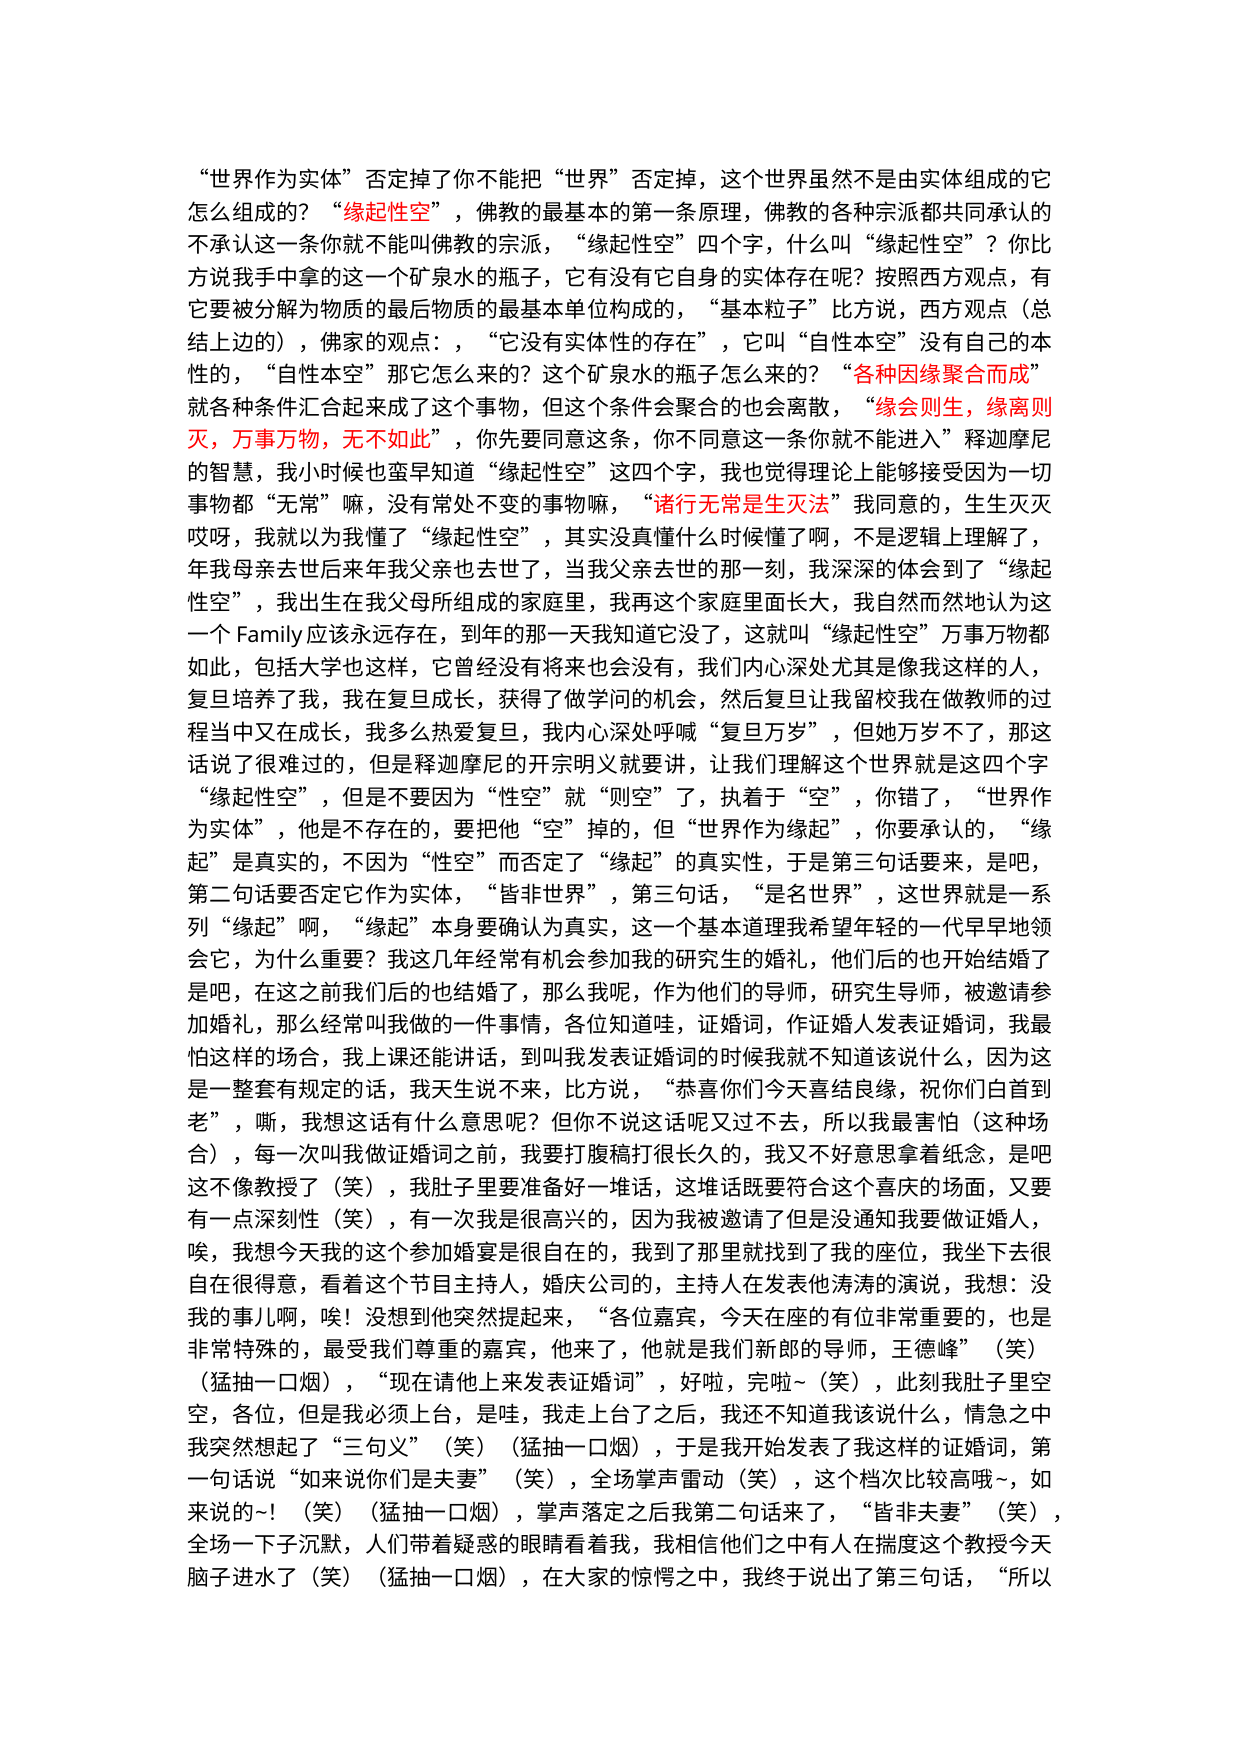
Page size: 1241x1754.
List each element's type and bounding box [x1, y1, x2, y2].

text [187, 162, 1053, 1592]
